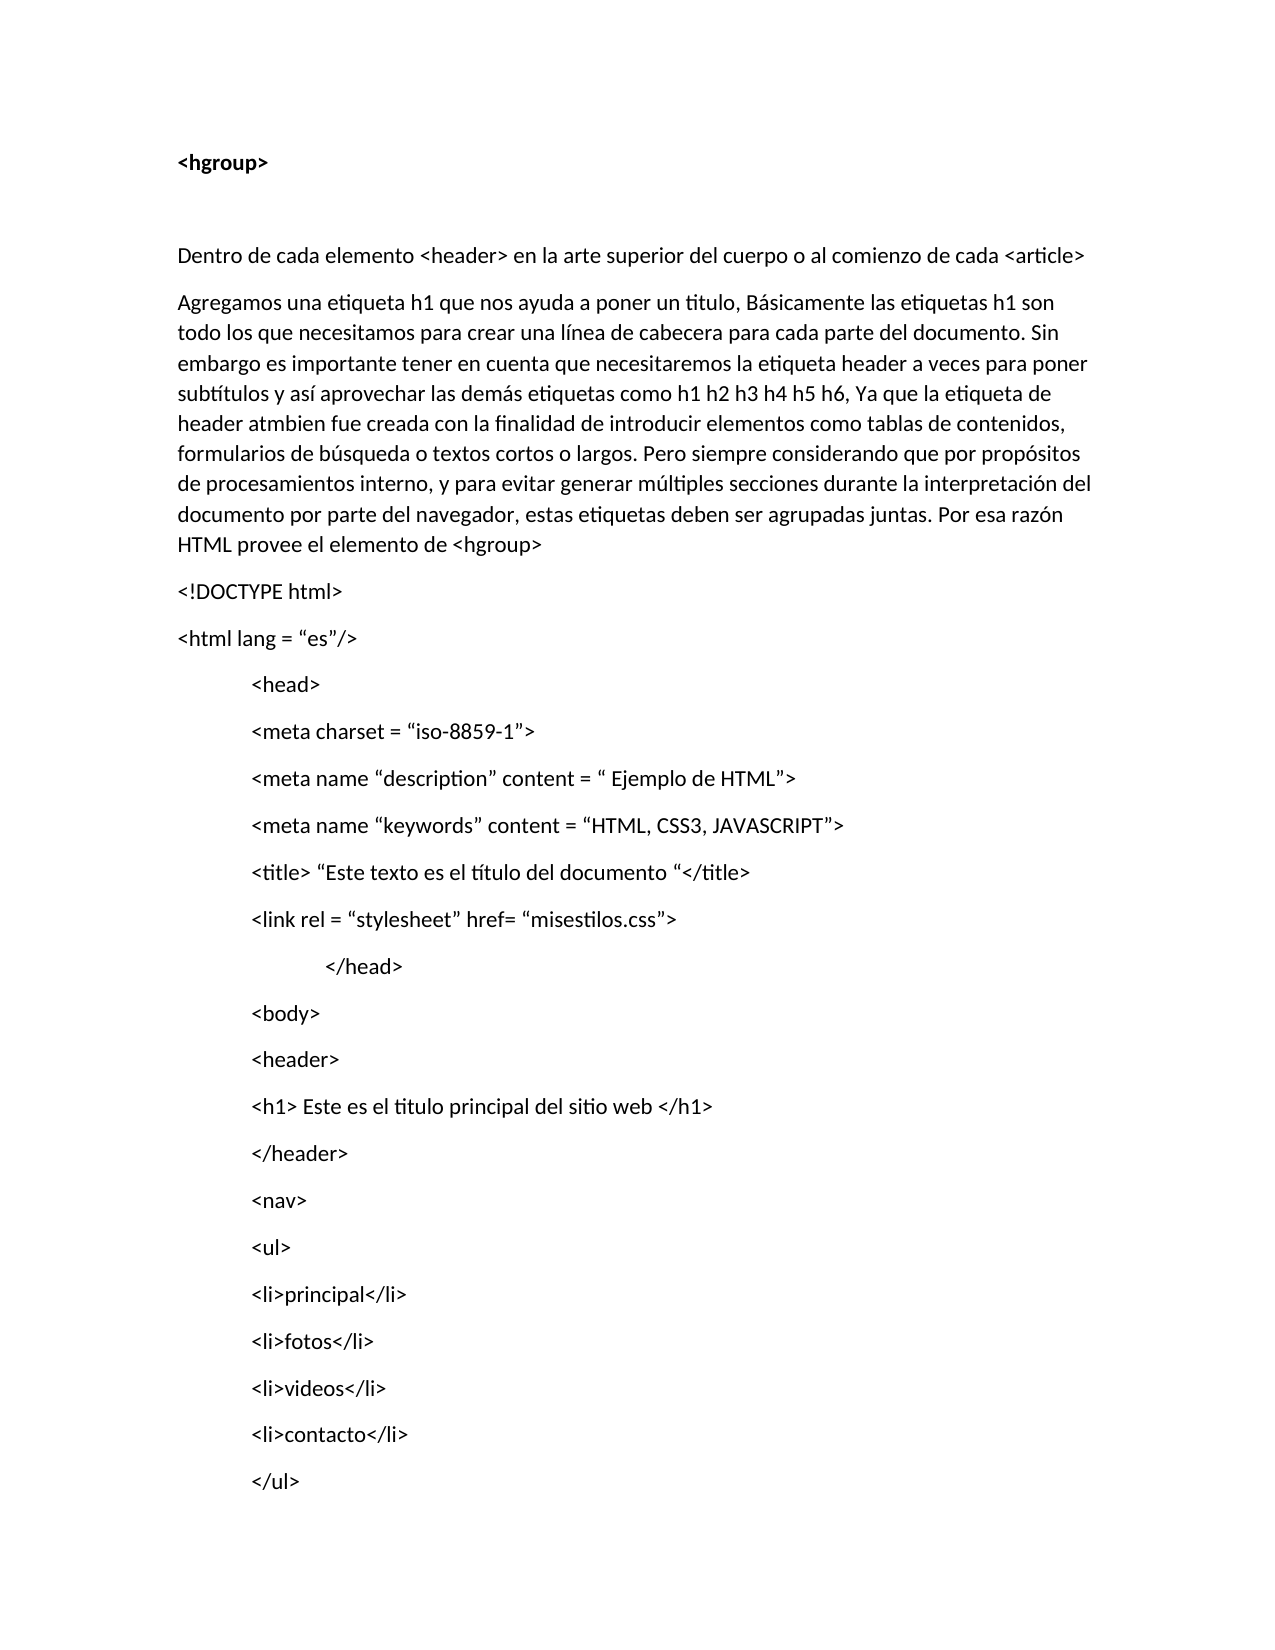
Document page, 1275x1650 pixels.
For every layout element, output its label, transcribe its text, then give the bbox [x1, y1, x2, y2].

text <meta name “description” content = “ Ejemplo de HTML”> [177, 764, 1098, 792]
text <ul> [177, 1233, 1098, 1261]
text <meta charset = “iso-8859-1”> [177, 717, 1098, 745]
text </head> [251, 952, 1098, 980]
text </header> [177, 1139, 1098, 1167]
text <!DOCTYPE html> [177, 577, 1098, 605]
text </ul> [177, 1467, 1098, 1495]
text <li>contacto</li> [177, 1421, 1098, 1448]
text <li>videos</li> [177, 1374, 1098, 1402]
text <header> [177, 1046, 1098, 1073]
text <li>fotos</li> [177, 1327, 1098, 1355]
text Agregamos una etiqueta h1 que nos ayuda a poner un titulo, Básicamente las etiquetas h1 son todo los que necesitamos para crear una línea de cabecera para cada parte del documento. Sin embargo es importante tener en cuenta que necesitaremos la etiqueta header a veces para poner subtítulos y así aprovechar las demás etiquetas como h1 h2 h3 h4 h5 h6, Ya que la etiqueta de header atmbien fue creada con la finalidad de introducir elementos como tablas de contenidos, formularios de búsqueda o textos cortos o largos. Pero siempre considerando que por propósitos de procesamientos interno, y para evitar generar múltiples secciones durante la interpretación del documento por parte del navegador, estas etiquetas deben ser agrupadas juntas. Por esa razón HTML provee el elemento de <hgroup> [177, 288, 1098, 558]
text <title> “Este texto es el título del documento “</title> [177, 858, 1098, 886]
text <body> [177, 999, 1098, 1027]
text <hgroup> [177, 148, 1098, 176]
text <li>principal</li> [177, 1280, 1098, 1308]
text <nav> [177, 1186, 1098, 1214]
text <head> [177, 671, 1098, 698]
text <meta name “keywords” content = “HTML, CSS3, JAVASCRIPT”> [177, 811, 1098, 839]
text Dentro de cada elemento <header> en la arte superior del cuerpo o al comienzo de cada <article> [177, 241, 1098, 269]
text <h1> Este es el titulo principal del sitio web </h1> [177, 1092, 1098, 1120]
text <link rel = “stylesheet” href= “misestilos.css”> [177, 905, 1098, 933]
text <html lang = “es”/> [177, 624, 1098, 652]
